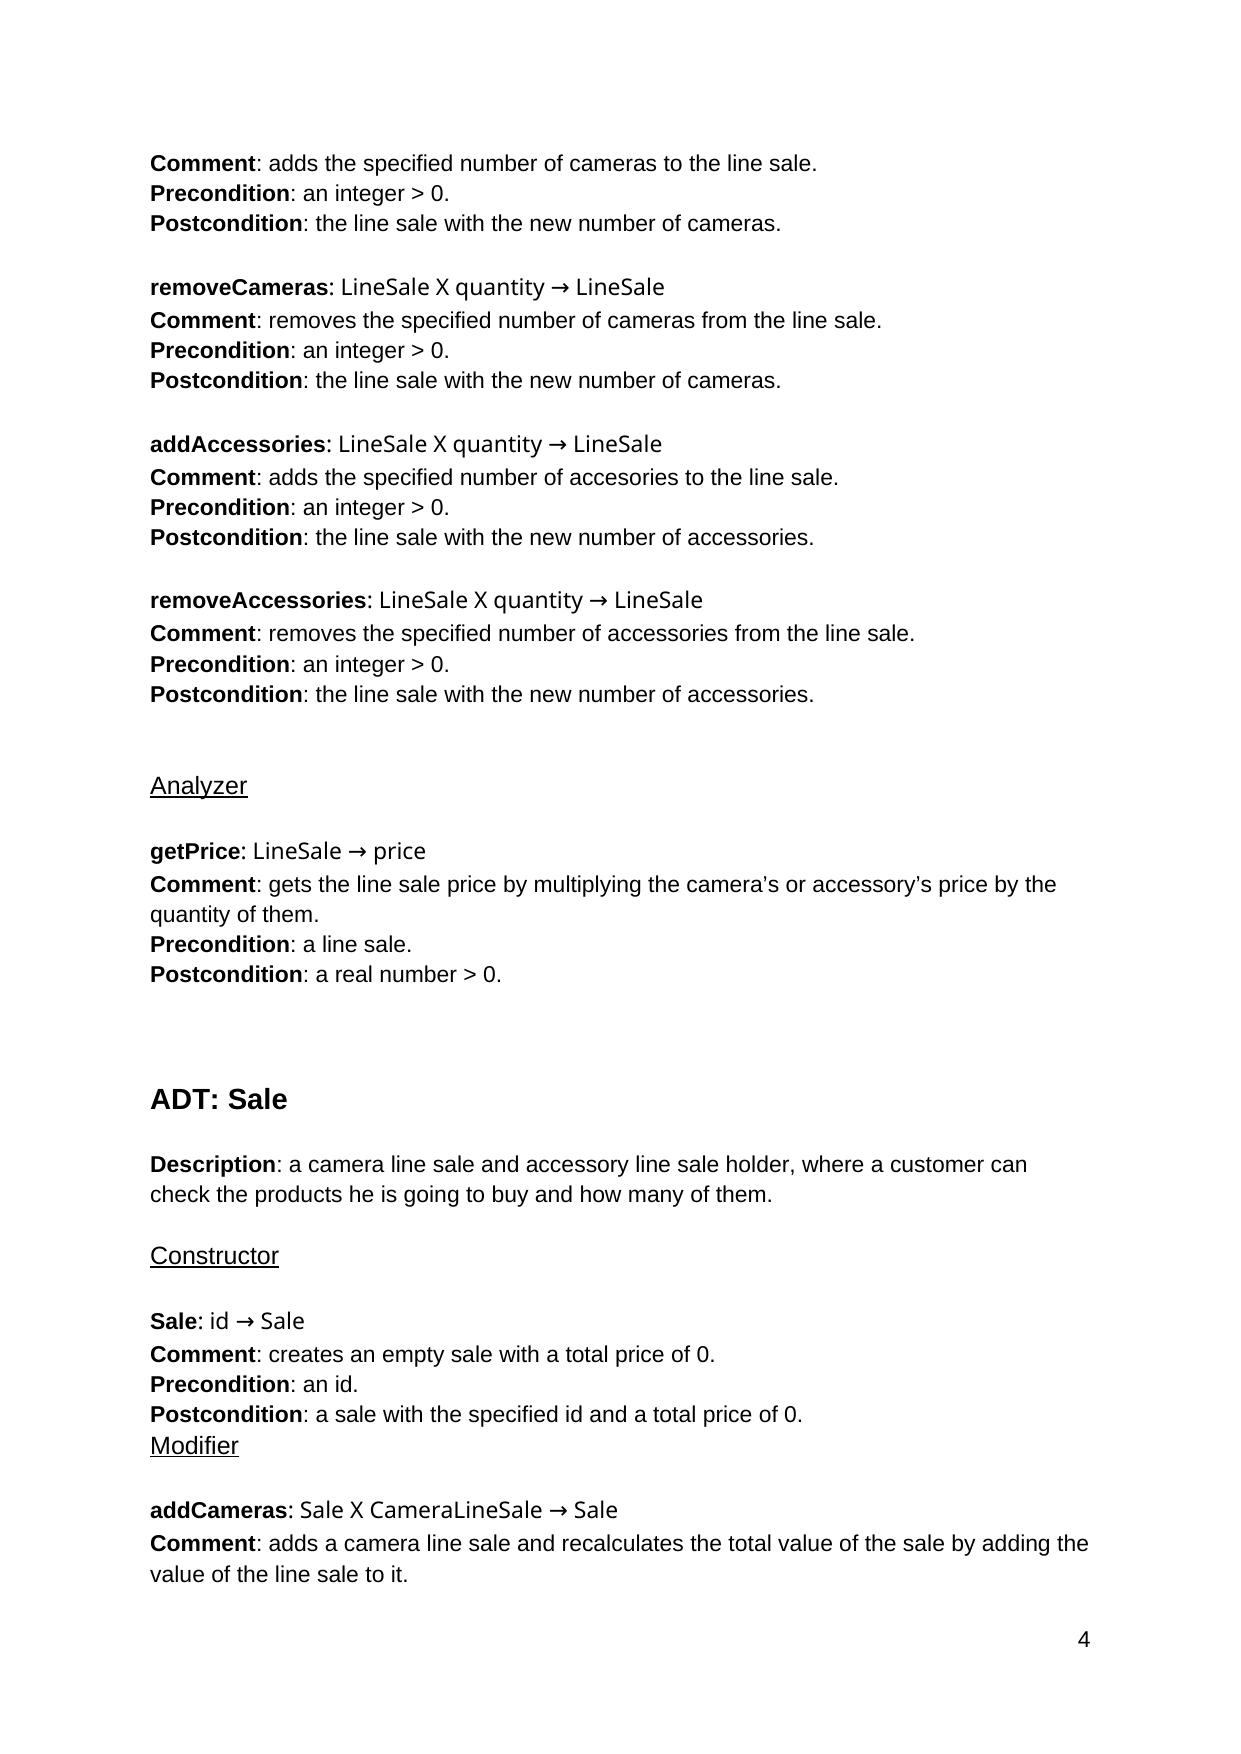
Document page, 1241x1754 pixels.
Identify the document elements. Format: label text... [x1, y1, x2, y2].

text Analyzer [150, 771, 1090, 800]
text removeCameras: LineSale X quantity → LineSale [150, 271, 1090, 302]
text Postcondition: the line sale with the new number of cameras. [150, 210, 1090, 237]
text Comment: gets the line sale price by multiplying the camera’s or accessory’s price by the quantity of them. [150, 871, 1090, 927]
text Postcondition: the line sale with the new number of cameras. [150, 367, 1090, 393]
text Comment: adds the specified number of accesories to the line sale. [150, 463, 1090, 490]
text Precondition: an integer > 0. [150, 337, 1090, 363]
text Precondition: an integer > 0. [150, 651, 1090, 677]
text Comment: removes the specified number of cameras from the line sale. [150, 307, 1090, 333]
text Comment: creates an empty sale with a total price of 0. [150, 1341, 1090, 1367]
text getPrice: LineSale → price [150, 834, 1090, 866]
text Precondition: a line sale. [150, 931, 1090, 957]
text Precondition: an integer > 0. [150, 180, 1090, 207]
text Postcondition: the line sale with the new number of accessories. [150, 524, 1090, 550]
text Postcondition: a sale with the specified id and a total price of 0. [150, 1401, 1090, 1427]
text Constructor [150, 1241, 1090, 1270]
text Comment: adds the specified number of cameras to the line sale. [150, 150, 1090, 176]
text Postcondition: the line sale with the new number of accessories. [150, 681, 1090, 707]
text Comment: adds a camera line sale and recalculates the total value of the sale by adding the value of the line sale to it. [150, 1530, 1090, 1587]
text removeAccessories: LineSale X quantity → LineSale [150, 584, 1090, 616]
text Comment: removes the specified number of accessories from the line sale. [150, 620, 1090, 647]
text Precondition: an id. [150, 1371, 1090, 1397]
text ADT: Sale [150, 1082, 1090, 1116]
text addAccessories: LineSale X quantity → LineSale [150, 428, 1090, 459]
text addCameras: Sale X CameraLineSale → Sale [150, 1494, 1090, 1526]
text Sale: id → Sale [150, 1304, 1090, 1336]
text Description: a camera line sale and accessory line sale holder, where a customer can check the products he is going to buy and how many of them. [150, 1151, 1090, 1207]
text Postcondition: a real number > 0. [150, 961, 1090, 987]
text Precondition: an integer > 0. [150, 494, 1090, 520]
text Modifier [150, 1431, 1090, 1460]
